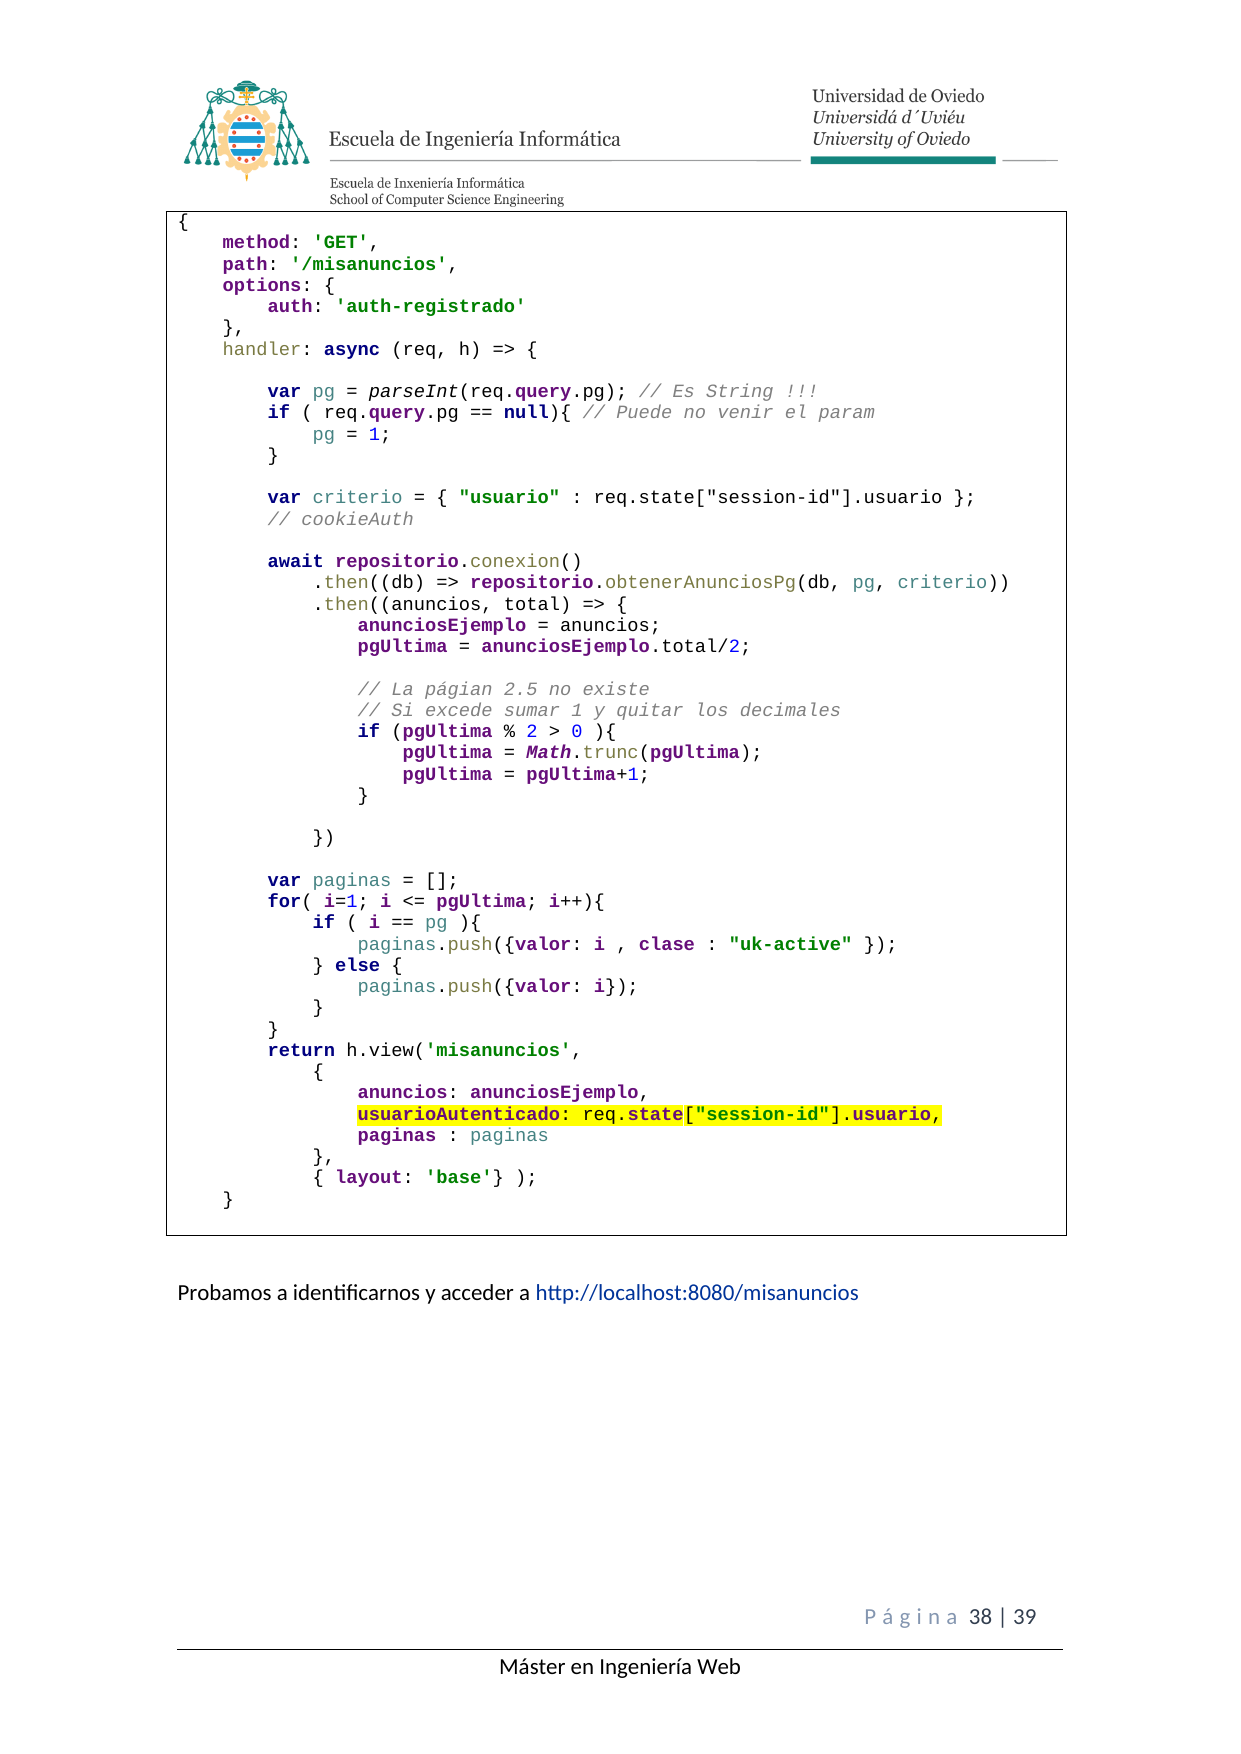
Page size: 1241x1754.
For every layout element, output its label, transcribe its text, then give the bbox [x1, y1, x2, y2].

text Probamos a identificarnos y acceder a http://localhost:8080/misanuncios [177, 1278, 1063, 1306]
picture [177, 73, 1063, 211]
table_header { method: 'GET', path: '/misanuncios', options: { auth: 'auth-registrado' }, handler: async (req, h) => { var pg = parseInt(req.query.pg); // Es String !!! if ( req.query.pg == null){ // Puede no venir el param pg = 1; } var criterio = { "usuario" : req.state["session-id"].usuario }; // cookieAuth await repositorio.conexion() .then((db) => repositorio.obtenerAnunciosPg(db, pg, criterio)) .then((anuncios, total) => { anunciosEjemplo = anuncios; pgUltima = anunciosEjemplo.total/2; // La págian 2.5 no existe // Si excede sumar 1 y quitar los decimales if (pgUltima % 2 > 0 ){ pgUltima = Math.trunc(pgUltima); pgUltima = pgUltima+1; } }) var paginas = []; for( i=1; i <= pgUltima; i++){ if ( i == pg ){ paginas.push({valor: i , clase : "uk-active" }); } else { paginas.push({valor: i}); } } return h.view('misanuncios', { anuncios: anunciosEjemplo, usuarioAutenticado: req.state["session-id"].usuario, paginas : paginas }, { layout: 'base'} ); } [167, 212, 1066, 1234]
